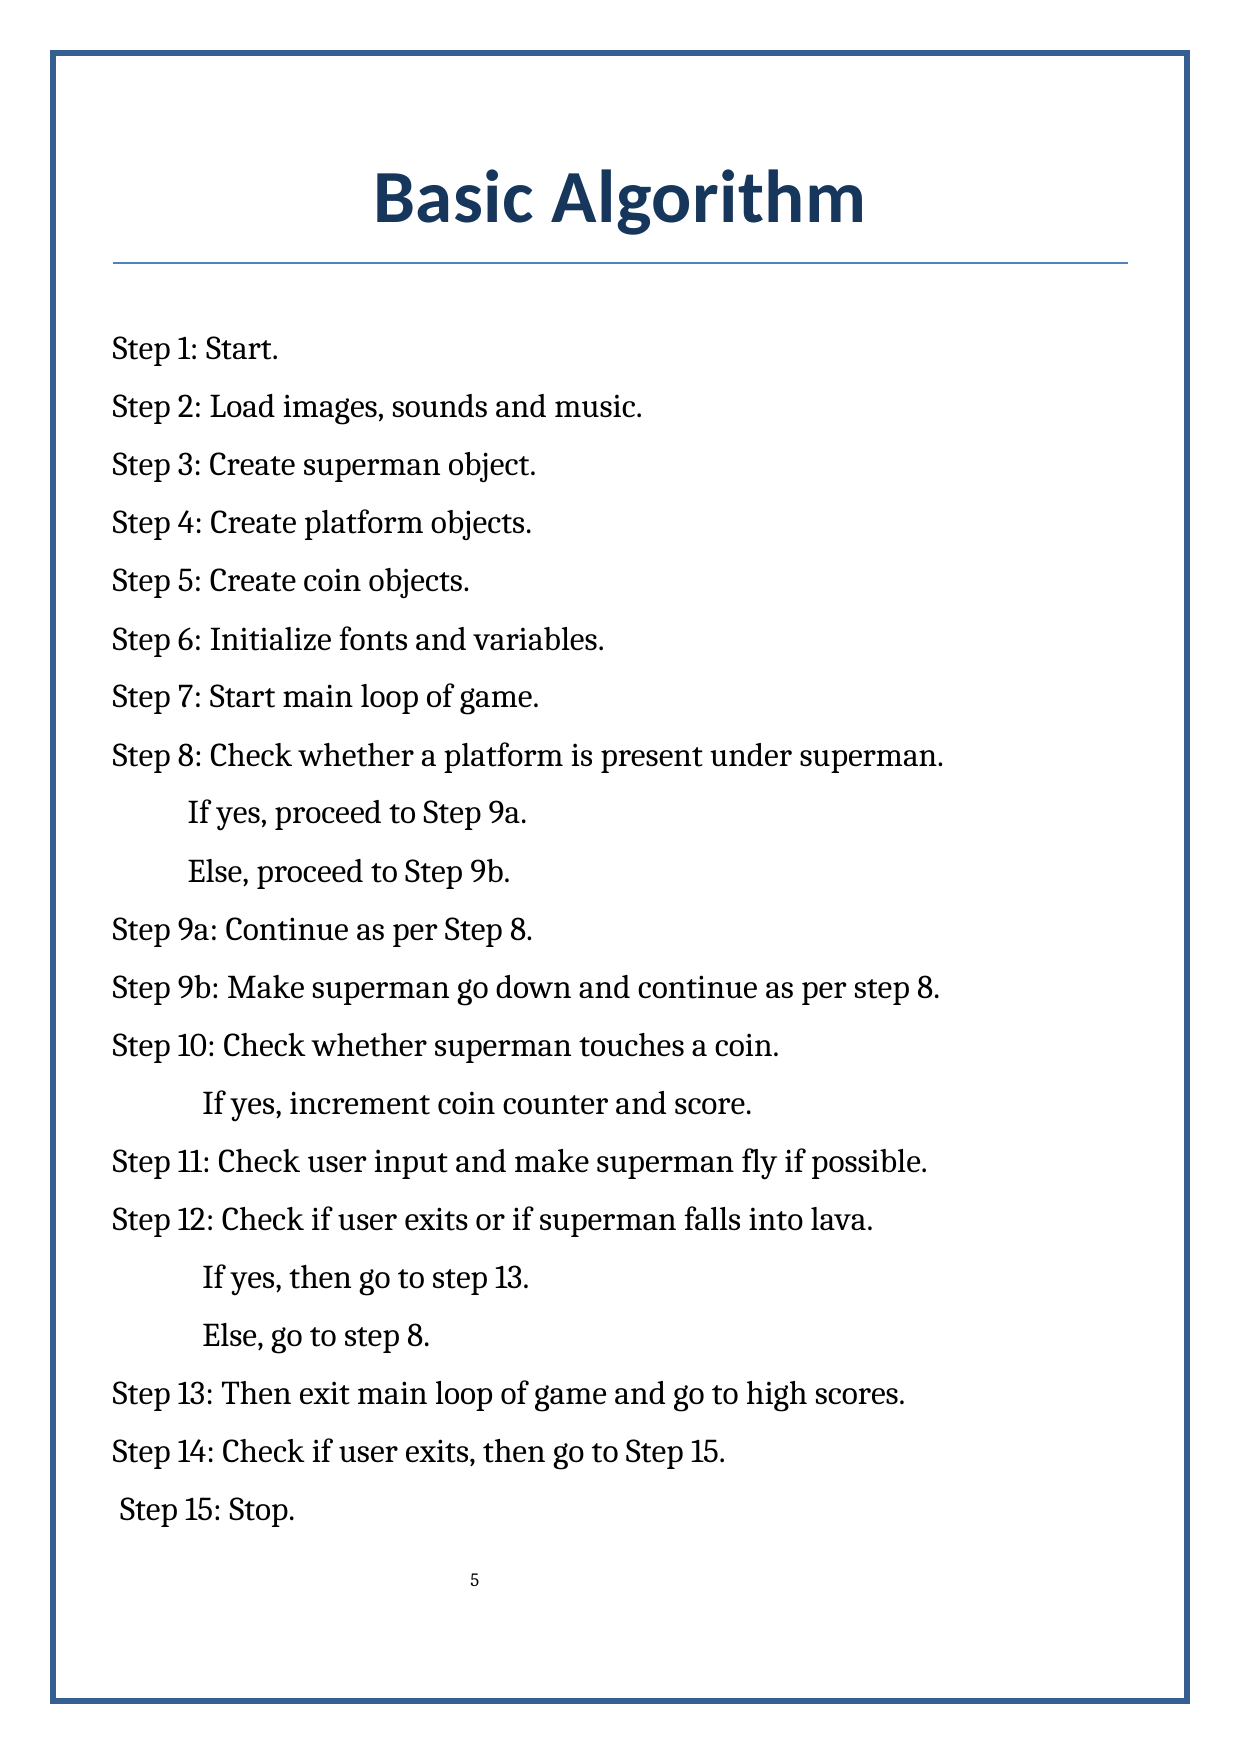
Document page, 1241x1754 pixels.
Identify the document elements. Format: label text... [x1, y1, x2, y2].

text If yes, increment coin counter and score. [112, 1084, 1128, 1122]
text Step 12: Check if user exits or if superman falls into lava. [112, 1200, 1128, 1238]
text Step 10: Check whether superman touches a coin. [112, 1026, 1128, 1064]
text Step 7: Start main loop of game. [112, 678, 1128, 716]
text If yes, proceed to Step 9a. [112, 794, 1128, 832]
text Step 11: Check user input and make superman fly if possible. [112, 1142, 1128, 1180]
text Step 9a: Continue as per Step 8. [112, 910, 1128, 948]
text Step 13: Then exit main loop of game and go to high scores. [112, 1374, 1128, 1412]
text If yes, then go to step 13. [112, 1258, 1128, 1296]
text Step 6: Initialize fonts and variables. [112, 620, 1128, 658]
text Step 1: Start. [112, 330, 1128, 368]
text Step 9b: Make superman go down and continue as per step 8. [112, 968, 1128, 1006]
text Step 8: Check whether a platform is present under superman. [112, 736, 1128, 774]
text Else, proceed to Step 9b. [112, 852, 1128, 890]
text Step 15: Stop. [112, 1490, 1128, 1528]
text Step 4: Create platform objects. [112, 504, 1128, 542]
text Step 3: Create superman object. [112, 446, 1128, 484]
text Step 2: Load images, sounds and music. [112, 388, 1128, 426]
text Step 14: Check if user exits, then go to Step 15. [112, 1432, 1128, 1471]
text Basic Algorithm [112, 150, 1128, 264]
text Else, go to step 8. [112, 1316, 1128, 1354]
text Step 5: Create coin objects. [112, 562, 1128, 600]
